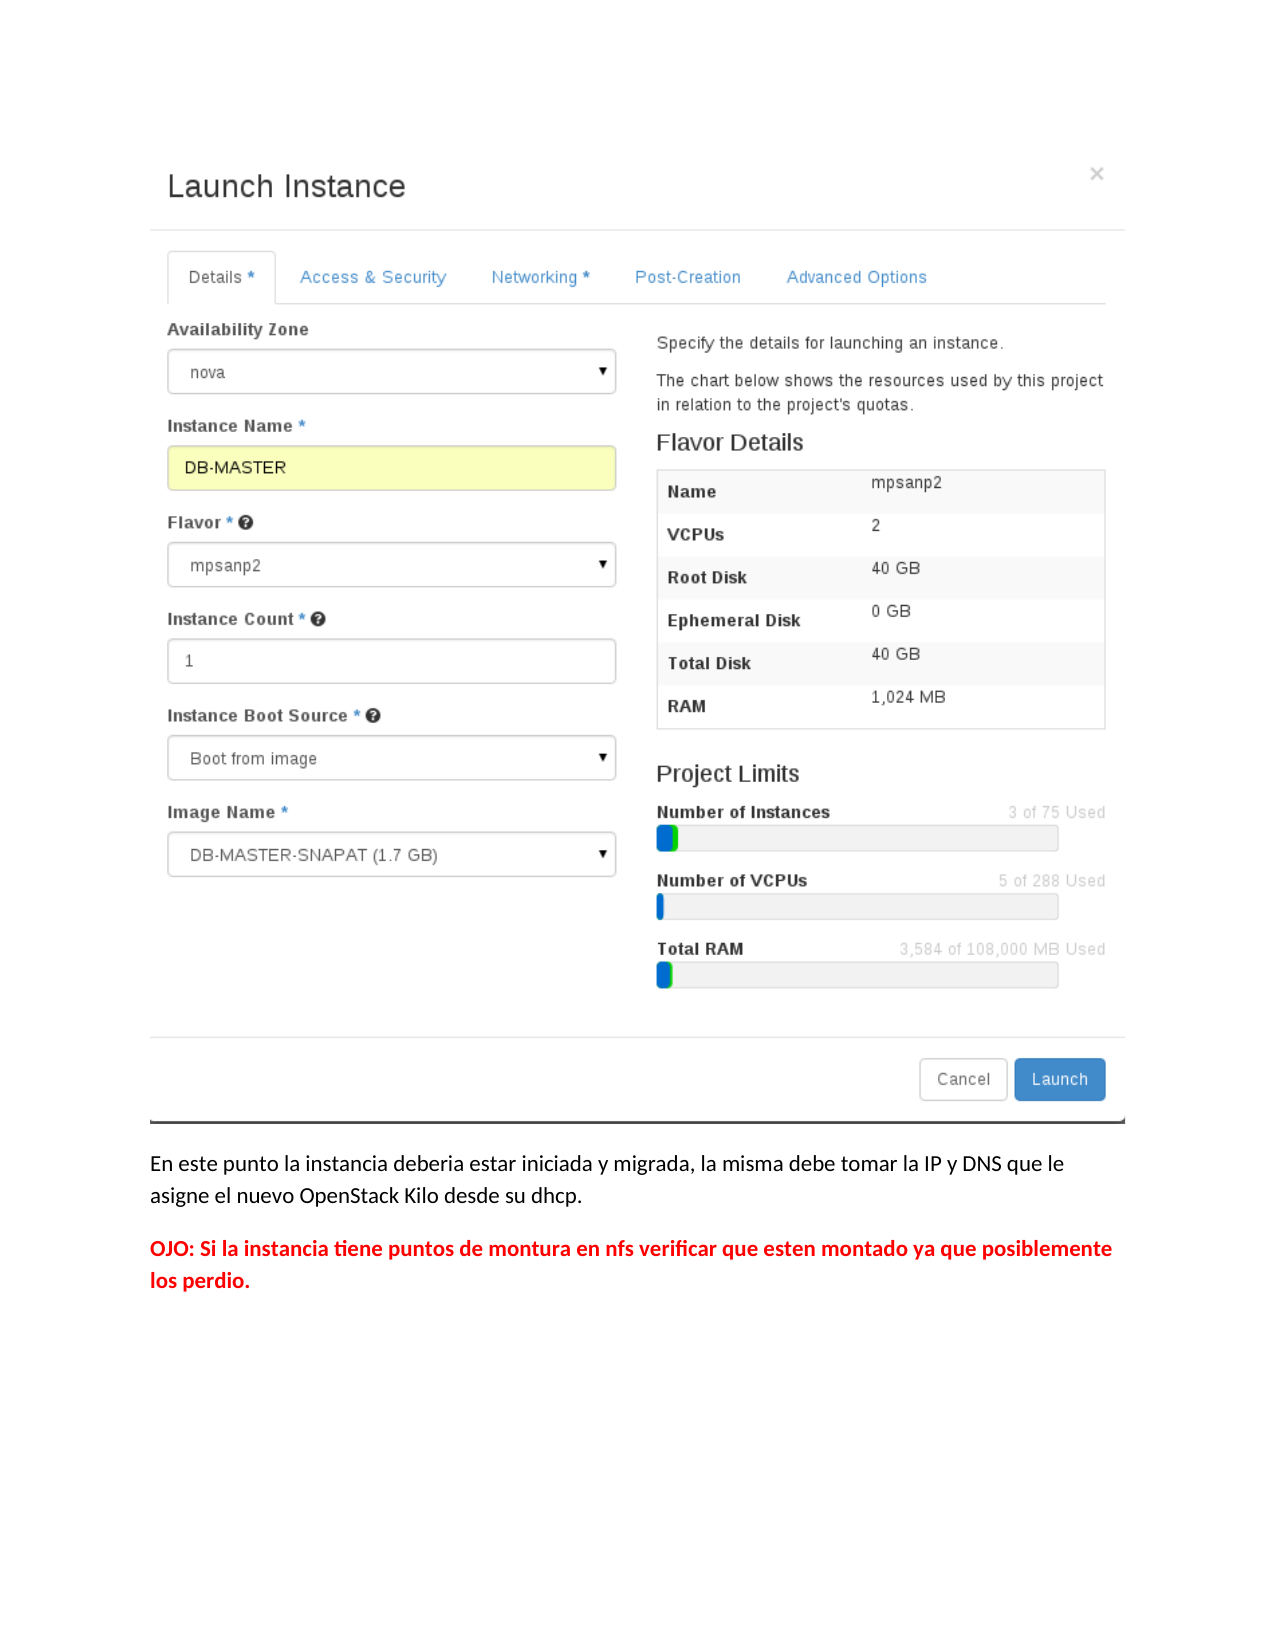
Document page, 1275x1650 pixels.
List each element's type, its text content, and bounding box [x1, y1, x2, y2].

text OJO: Si la instancia tiene puntos de montura en nfs verificar que esten montado ya que posiblemente los perdio. [150, 1234, 1125, 1294]
text En este punto la instancia deberia estar iniciada y migrada, la misma debe tomar la IP y DNS que le asigne el nuevo OpenStack Kilo desde su dhcp. [150, 1149, 1125, 1209]
picture [150, 150, 1125, 1124]
